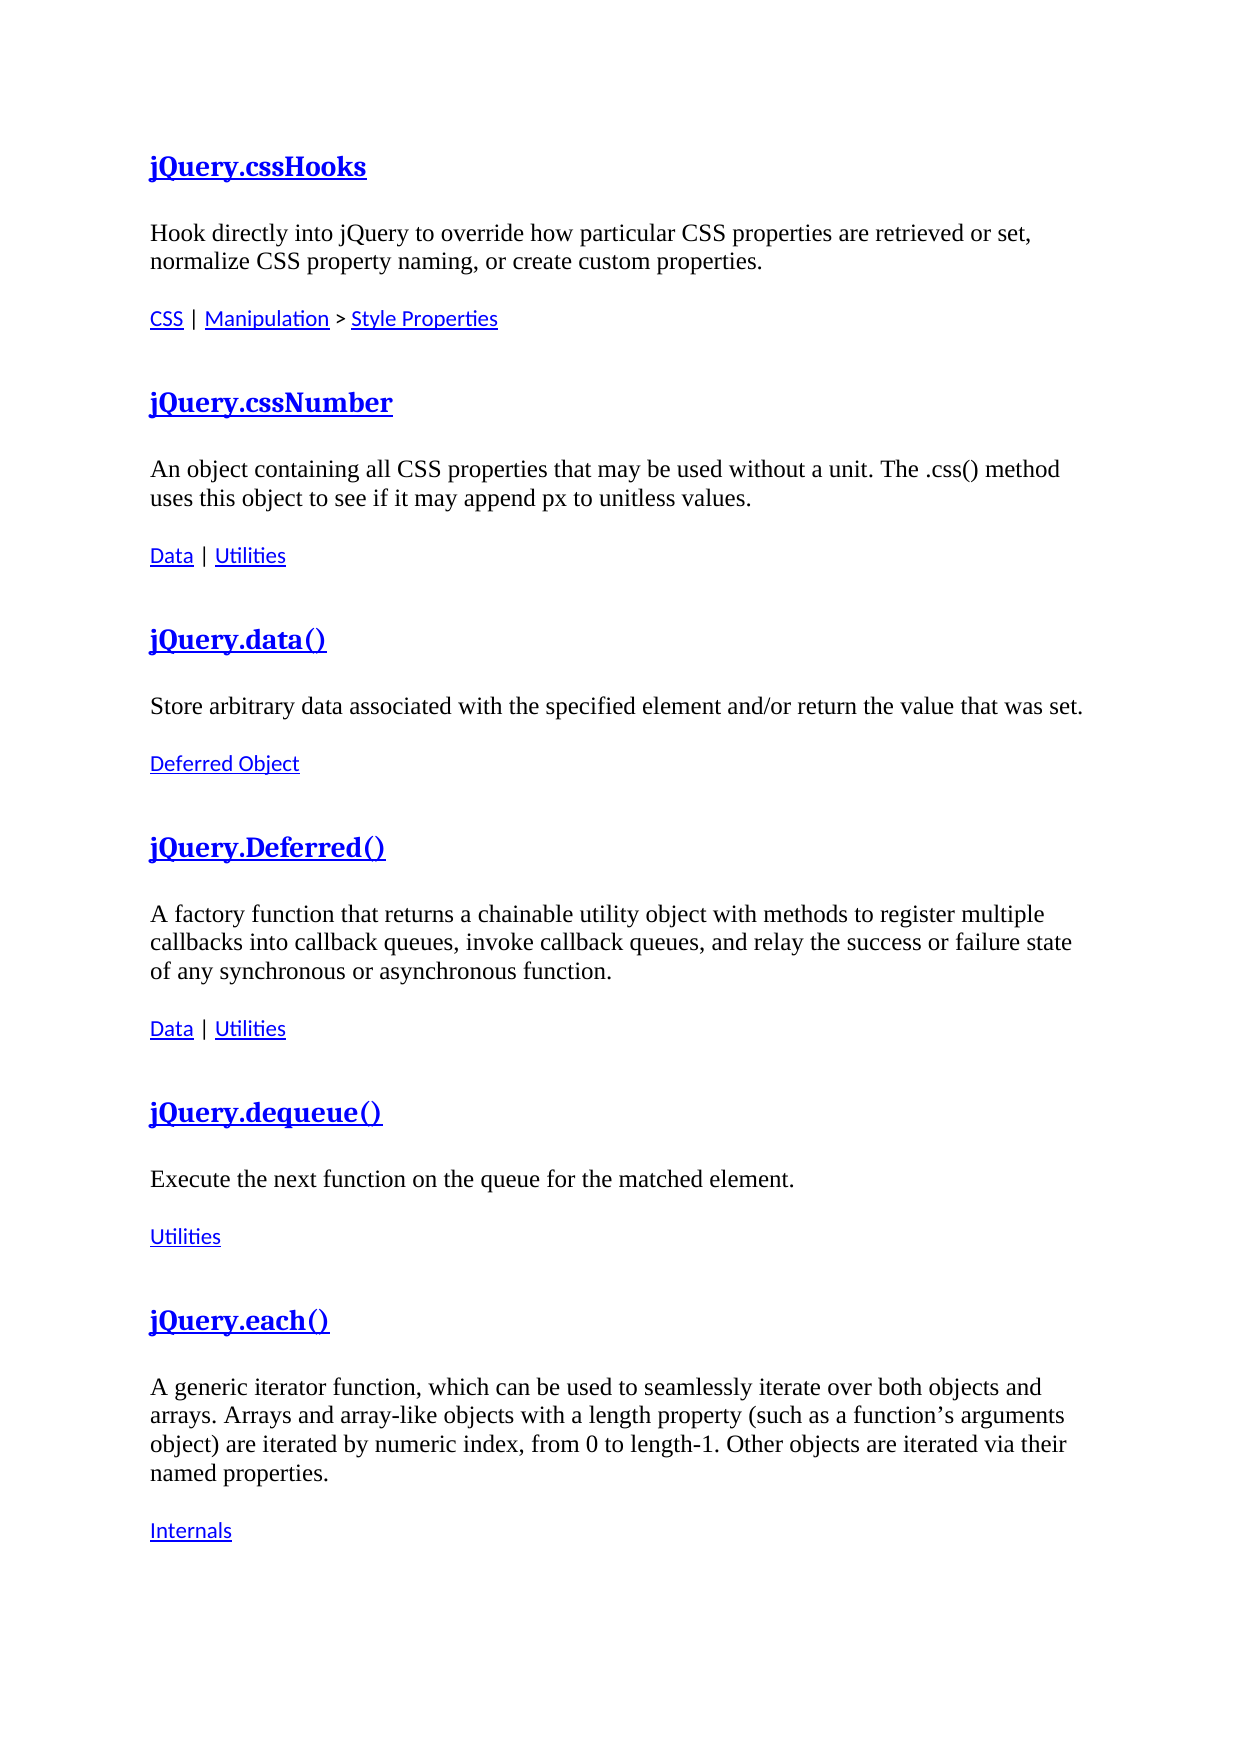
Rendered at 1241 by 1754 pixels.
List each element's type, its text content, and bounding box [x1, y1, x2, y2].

subtitle jQuery.Deferred() [150, 831, 1090, 864]
text Internals [150, 1516, 1090, 1544]
text A factory function that returns a chainable utility object with methods to register multiple callbacks into callback queues, invoke callback queues, and relay the success or failure state of any synchronous or asynchronous function. [150, 899, 1090, 985]
text An object containing all CSS properties that may be used without a unit. The .css() method uses this object to see if it may append px to unitless values. [150, 454, 1090, 512]
text Data | Utilities [150, 1014, 1090, 1042]
subtitle jQuery.each() [150, 1304, 1090, 1338]
text Utilities [150, 1222, 1090, 1250]
subtitle jQuery.cssNumber [150, 387, 1090, 420]
subtitle jQuery.data() [150, 623, 1090, 657]
text Data | Utilities [150, 541, 1090, 569]
text Deferred Object [150, 749, 1090, 777]
text Store arbitrary data associated with the specified element and/or return the value that was set. [150, 691, 1090, 719]
text Hook directly into jQuery to override how particular CSS properties are retrieved or set, normalize CSS property naming, or create custom properties. [150, 218, 1090, 275]
text CSS | Manipulation > Style Properties [150, 304, 1090, 332]
subtitle jQuery.cssHooks [150, 150, 1090, 183]
subtitle jQuery.dequeue() [150, 1096, 1090, 1130]
text Execute the next function on the queue for the matched element. [150, 1164, 1090, 1193]
text A generic iterator function, which can be used to seamlessly iterate over both objects and arrays. Arrays and array-like objects with a length property (such as a function’s arguments object) are iterated by numeric index, from 0 to length-1. Other objects are iterated via their named properties. [150, 1372, 1090, 1487]
